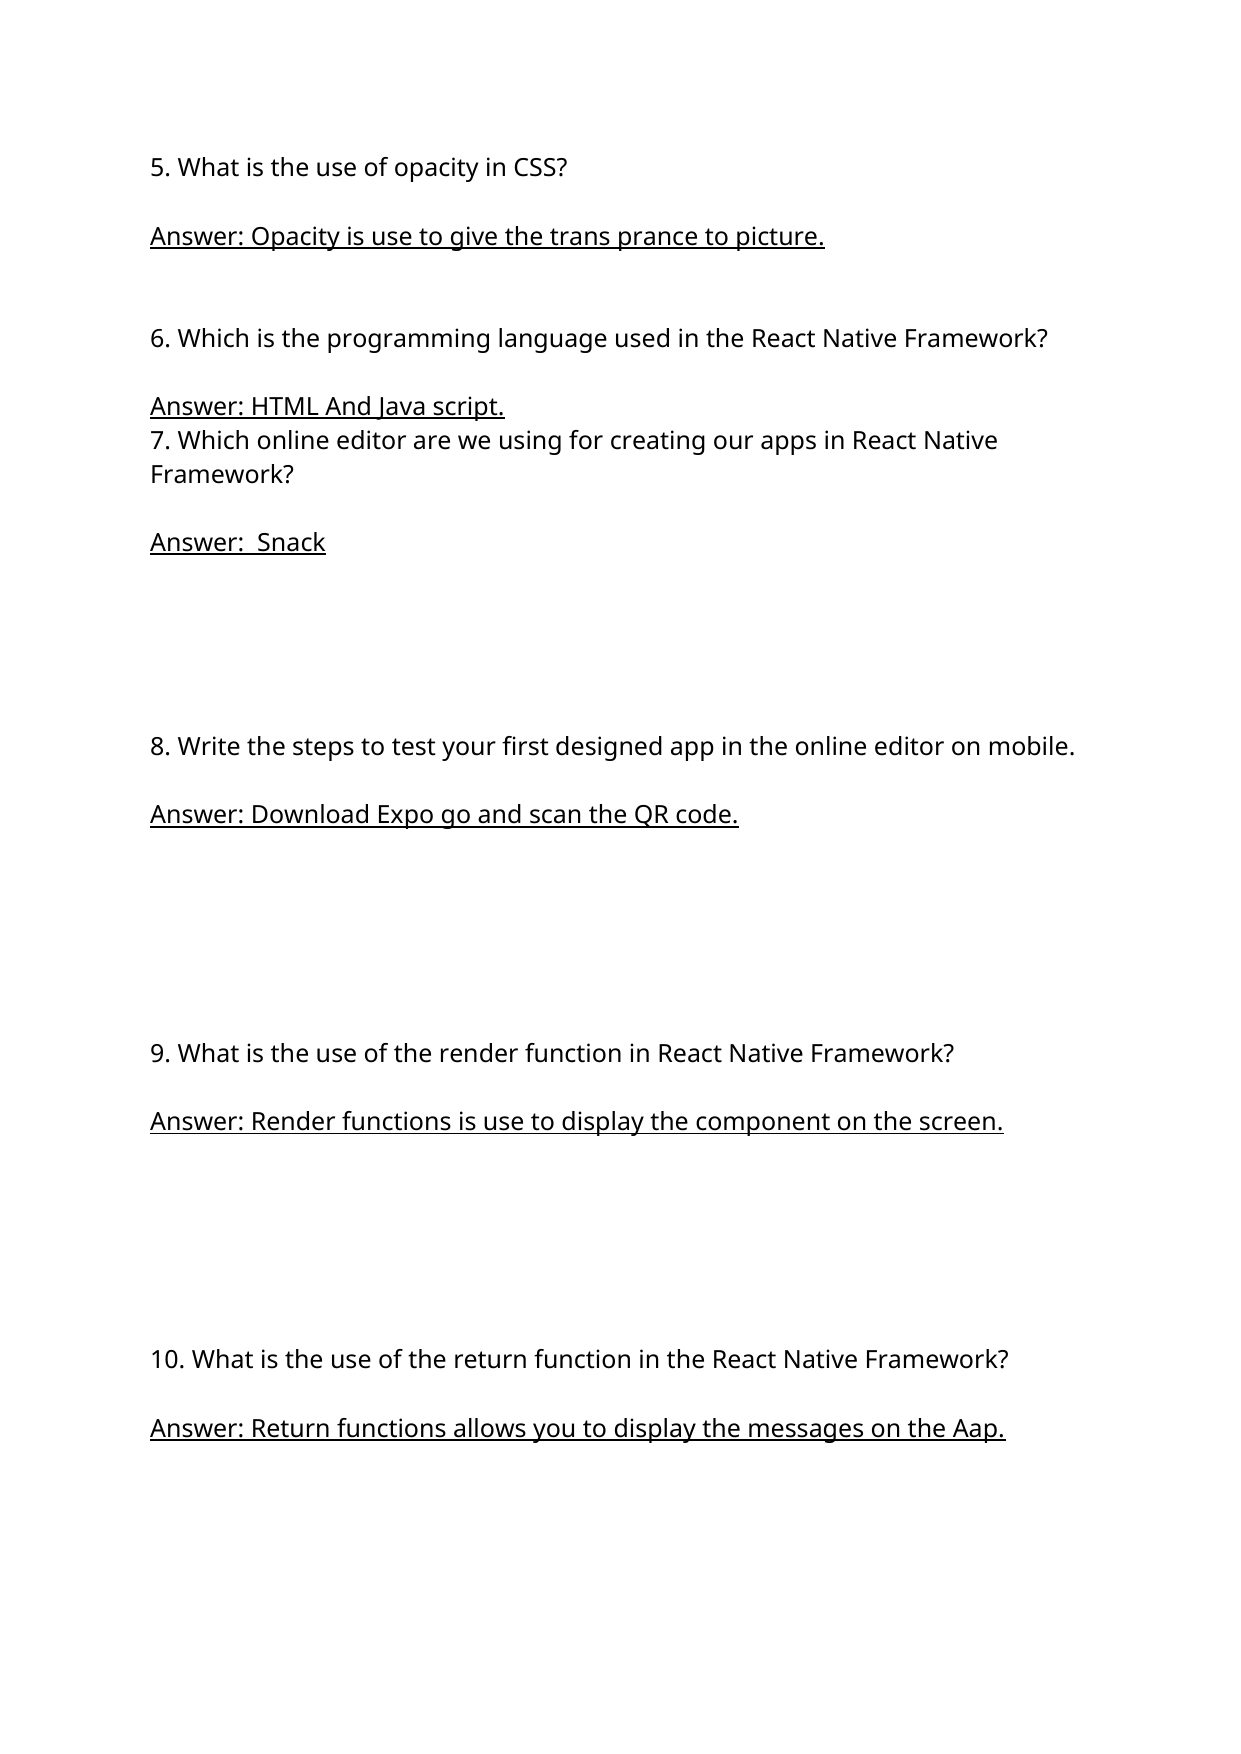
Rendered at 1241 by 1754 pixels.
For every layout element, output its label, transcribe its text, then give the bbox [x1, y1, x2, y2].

text Answer: Render functions is use to display the component on the screen. [150, 1104, 1090, 1138]
text Answer: HTML And Java script. [150, 388, 1090, 422]
text 9. What is the use of the render function in React Native Framework? [150, 1036, 1090, 1070]
text 7. Which online editor are we using for creating our apps in React Native Framework? [150, 422, 1090, 491]
text 6. Which is the programming language used in the React Native Framework? [150, 320, 1090, 354]
text Answer: Opacity is use to give the trans prance to picture. [150, 218, 1090, 252]
text Answer: Download Expo go and scan the QR code. [150, 797, 1090, 831]
text Answer: Snack [150, 525, 1090, 559]
text 5. What is the use of opacity in CSS? [150, 150, 1090, 184]
text 10. What is the use of the return function in the React Native Framework? [150, 1342, 1090, 1376]
text Answer: Return functions allows you to display the messages on the Aap. [150, 1410, 1090, 1444]
text 8. Write the steps to test your first designed app in the online editor on mobile. [150, 729, 1090, 763]
